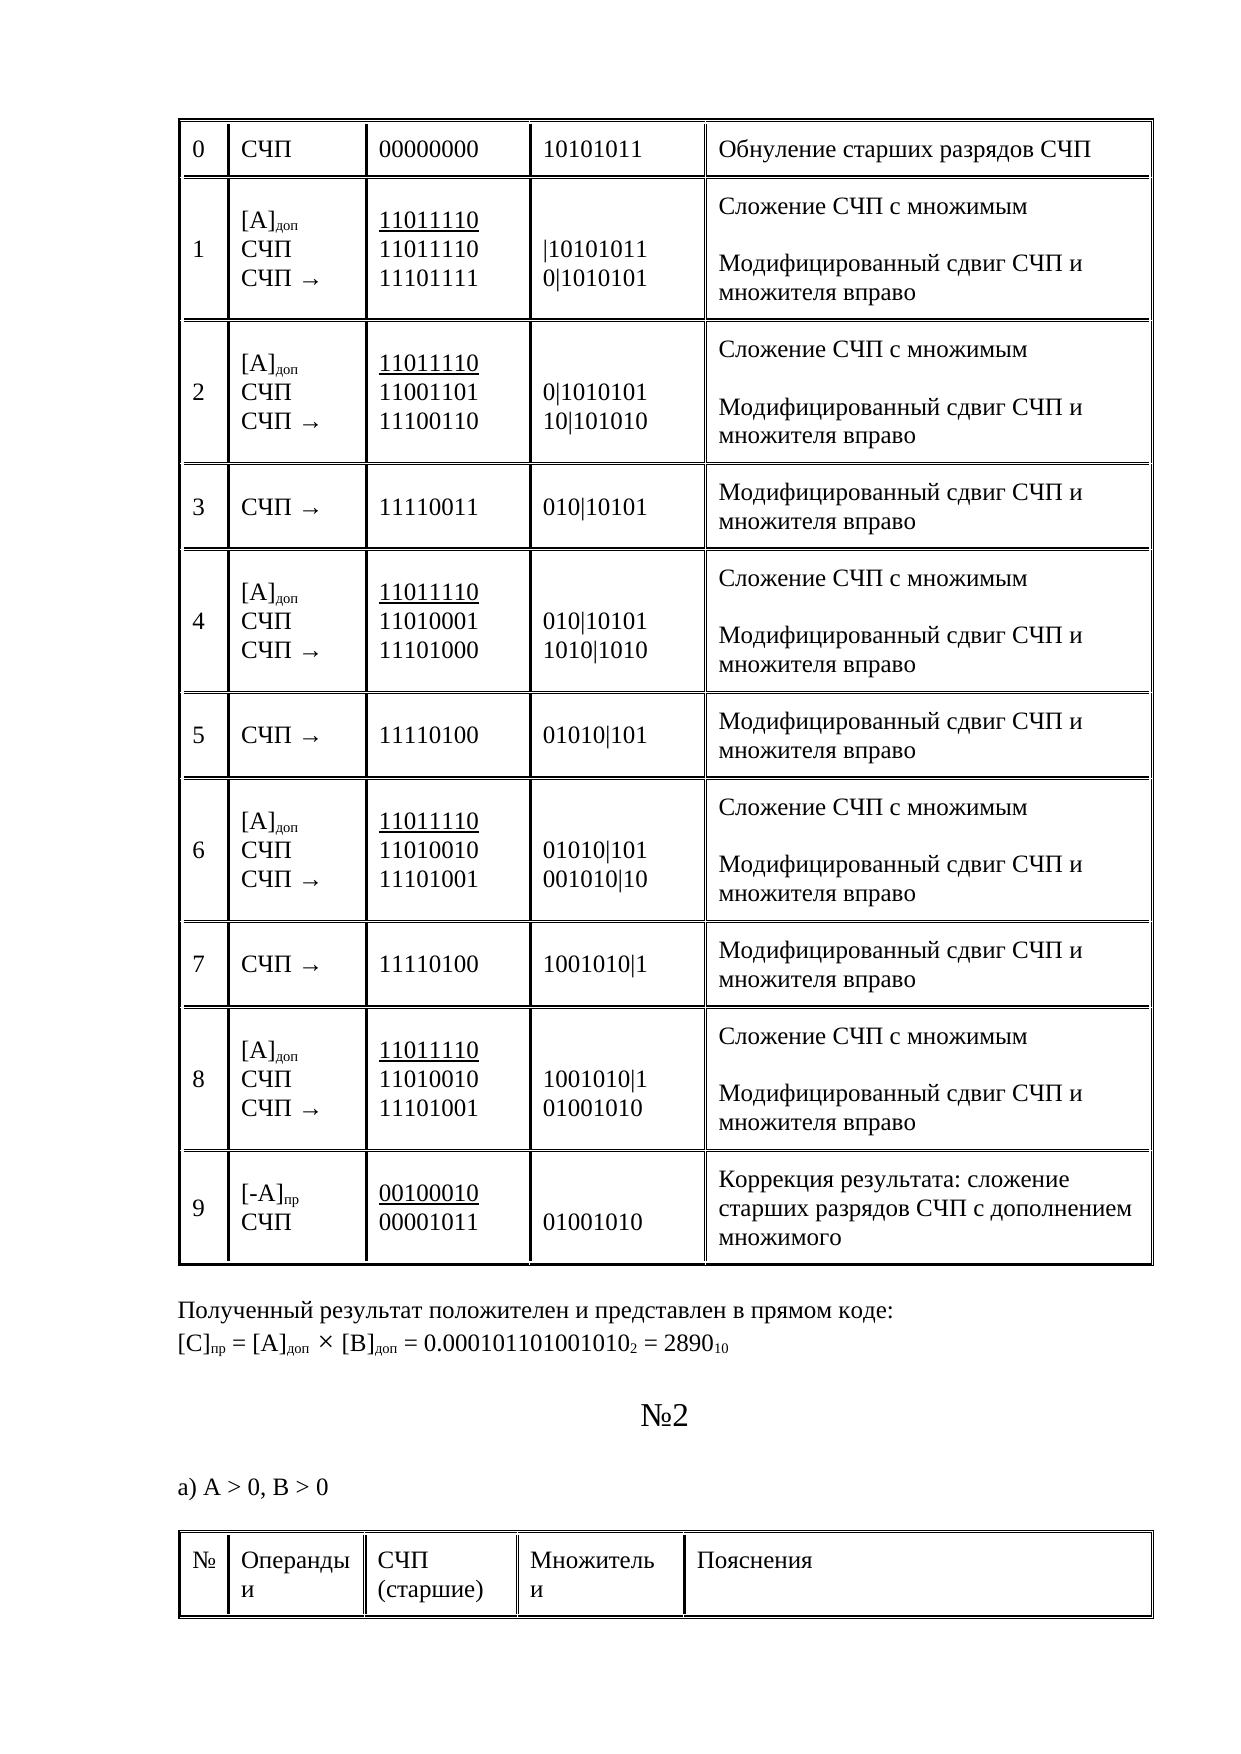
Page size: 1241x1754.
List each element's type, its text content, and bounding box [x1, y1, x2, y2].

table_cell Модифицированный сдвиг СЧП и множителя вправо [706, 462, 1152, 547]
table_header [518, 1531, 684, 1615]
table_cell СЧП → [230, 923, 365, 1005]
table_cell Модифицированный сдвиг СЧП и множителя вправо [707, 920, 1151, 1005]
table_cell [A]доп СЧП СЧП → [230, 322, 365, 462]
table_cell Модифицированный сдвиг СЧП и множителя вправо [706, 691, 1152, 776]
table_cell Сложение СЧП с множимым Модифицированный сдвиг СЧП и множителя вправо [707, 318, 1151, 462]
table_cell 7 [181, 920, 227, 1005]
table_cell 01010|101 001010|10 [532, 780, 704, 919]
table_cell 11011110 11011110 11101111 [368, 179, 529, 318]
table_cell |10101011 0|1010101 [532, 179, 704, 318]
table_cell 11011110 11010001 11101000 [368, 551, 529, 691]
table_cell 0|1010101 10|101010 [532, 322, 704, 462]
table_cell 4 [181, 547, 227, 691]
table_cell Сложение СЧП с множимым Модифицированный сдвиг СЧП и множителя вправо [707, 776, 1151, 919]
table_cell 00000000 [366, 120, 530, 175]
table_cell 010|10101 [532, 465, 704, 547]
table_cell 10101011 [530, 122, 706, 175]
table_cell 3 [180, 462, 228, 547]
text а) A > 0, B > 0 [177, 1472, 1152, 1501]
table_header № [181, 1533, 228, 1615]
table_cell Обнуление старших разрядов СЧП [706, 122, 1151, 175]
table_cell 1001010|1 [532, 923, 704, 1005]
table_header Пояснения [684, 1533, 1151, 1615]
table_cell 01001010 [530, 1152, 706, 1263]
table_cell СЧП → [230, 694, 365, 776]
table_cell Сложение СЧП с множимым Модифицированный сдвиг СЧП и множителя вправо [707, 175, 1151, 318]
table_cell 11110100 [368, 923, 529, 1005]
table_cell 01010|101 [532, 694, 704, 776]
table_cell [A]доп СЧП СЧП → [230, 780, 365, 919]
table_header Операнды и действия [228, 1531, 365, 1615]
table_cell Сложение СЧП с множимым Модифицированный сдвиг СЧП и множителя вправо [707, 547, 1151, 691]
table_cell 0 [181, 122, 228, 175]
table_cell [A]доп СЧП СЧП → [230, 1009, 365, 1148]
table_cell Коррекция результата: сложение старших разрядов СЧП с дополнением множимого [706, 1149, 1151, 1263]
table_cell 5 [180, 691, 228, 776]
table_cell [-A]пр СЧП [228, 1152, 366, 1263]
table_cell 1 [181, 175, 227, 318]
table_cell 9 [181, 1149, 228, 1263]
table_cell 11110011 [368, 465, 529, 547]
table_cell 11011110 11010010 11101001 [368, 780, 529, 919]
text №2 [177, 1396, 1152, 1434]
table_cell СЧП [228, 122, 366, 175]
table_cell 2 [181, 318, 227, 462]
table_cell 11011110 11010010 11101001 [368, 1009, 529, 1148]
table_cell [A]доп СЧП СЧП → [230, 551, 365, 691]
text Полученный результат положителен и представлен в прямом коде: [C]пр = [A]доп × [B]доп = 0.0001011010010102 = 289010 [177, 1266, 1152, 1357]
table_header СЧП (старшие) [365, 1533, 517, 1615]
table_cell [A]доп СЧП СЧП → [230, 179, 365, 318]
table_cell 11110100 [368, 694, 529, 776]
table_cell СЧП → [230, 465, 365, 547]
table_cell 6 [181, 776, 227, 919]
table_cell 010|10101 1010|1010 [532, 551, 704, 691]
table_cell 8 [181, 1005, 227, 1148]
table_cell 00100010 00001011 [366, 1152, 530, 1263]
table_cell 11011110 11001101 11100110 [368, 322, 529, 462]
table_cell 1001010|1 01001010 [532, 1009, 704, 1148]
table_cell Сложение СЧП с множимым Модифицированный сдвиг СЧП и множителя вправо [707, 1005, 1151, 1148]
